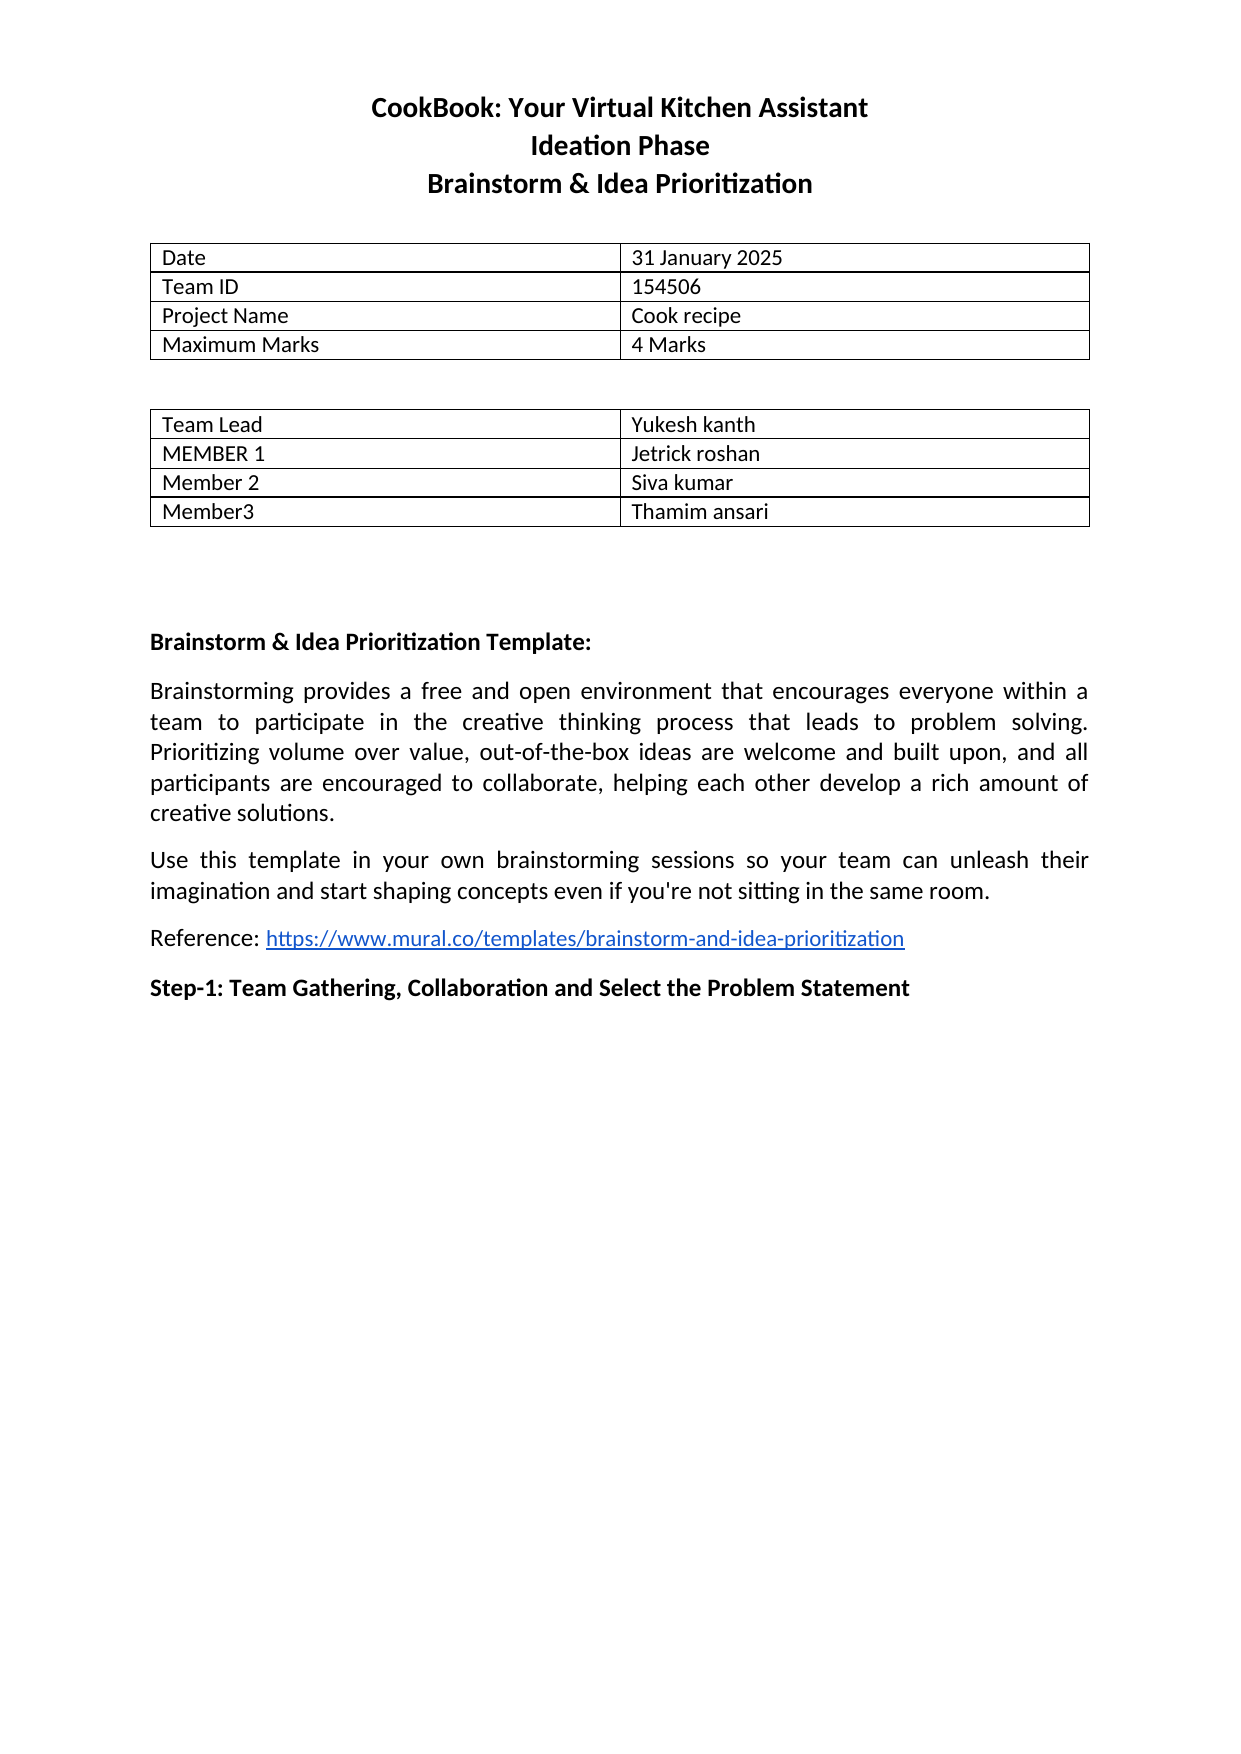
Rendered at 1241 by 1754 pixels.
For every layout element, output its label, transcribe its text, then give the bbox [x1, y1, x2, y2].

text Brainstorming provides a free and open environment that encourages everyone within a team to participate in the creative thinking process that leads to problem solving. Prioritizing volume over value, out-of-the-box ideas are welcome and built upon, and all participants are encouraged to collaborate, helping each other develop a rich amount of creative solutions. [150, 675, 1090, 828]
text Ideation Phase [150, 127, 1090, 163]
table_cell Siva kumar [621, 469, 1089, 496]
text Brainstorm & Idea Prioritization Template: [150, 626, 1090, 656]
table_cell Thamim ansari [621, 498, 1089, 526]
table_header 31 January 2025 [621, 244, 1089, 271]
table_header Yukesh kanth [621, 410, 1089, 438]
text Use this template in your own brainstorming sessions so your team can unleash their imagination and start shaping concepts even if you're not sitting in the same room. [150, 844, 1090, 906]
table_cell Member3 [151, 498, 620, 526]
text Brainstorm & Idea Prioritization [150, 166, 1090, 201]
text Step-1: Team Gathering, Collaboration and Select the Problem Statement [150, 972, 1090, 1002]
table_cell Member 2 [151, 469, 620, 496]
table_cell Jetrick roshan [621, 439, 1089, 467]
table_cell 4 Marks [621, 331, 1089, 359]
table_cell Team ID [151, 273, 620, 301]
table_cell 154506 [621, 273, 1089, 301]
table_cell Maximum Marks [151, 331, 620, 359]
text Reference: https://www.mural.co/templates/brainstorm-and-idea-prioritization [150, 922, 1090, 953]
table_header Date [151, 244, 620, 271]
table_cell Project Name [151, 302, 620, 329]
table_header Team Lead [151, 410, 620, 438]
table_cell MEMBER 1 [151, 439, 620, 467]
table_cell Cook recipe [621, 302, 1089, 329]
text CookBook: Your Virtual Kitchen Assistant [150, 89, 1090, 124]
